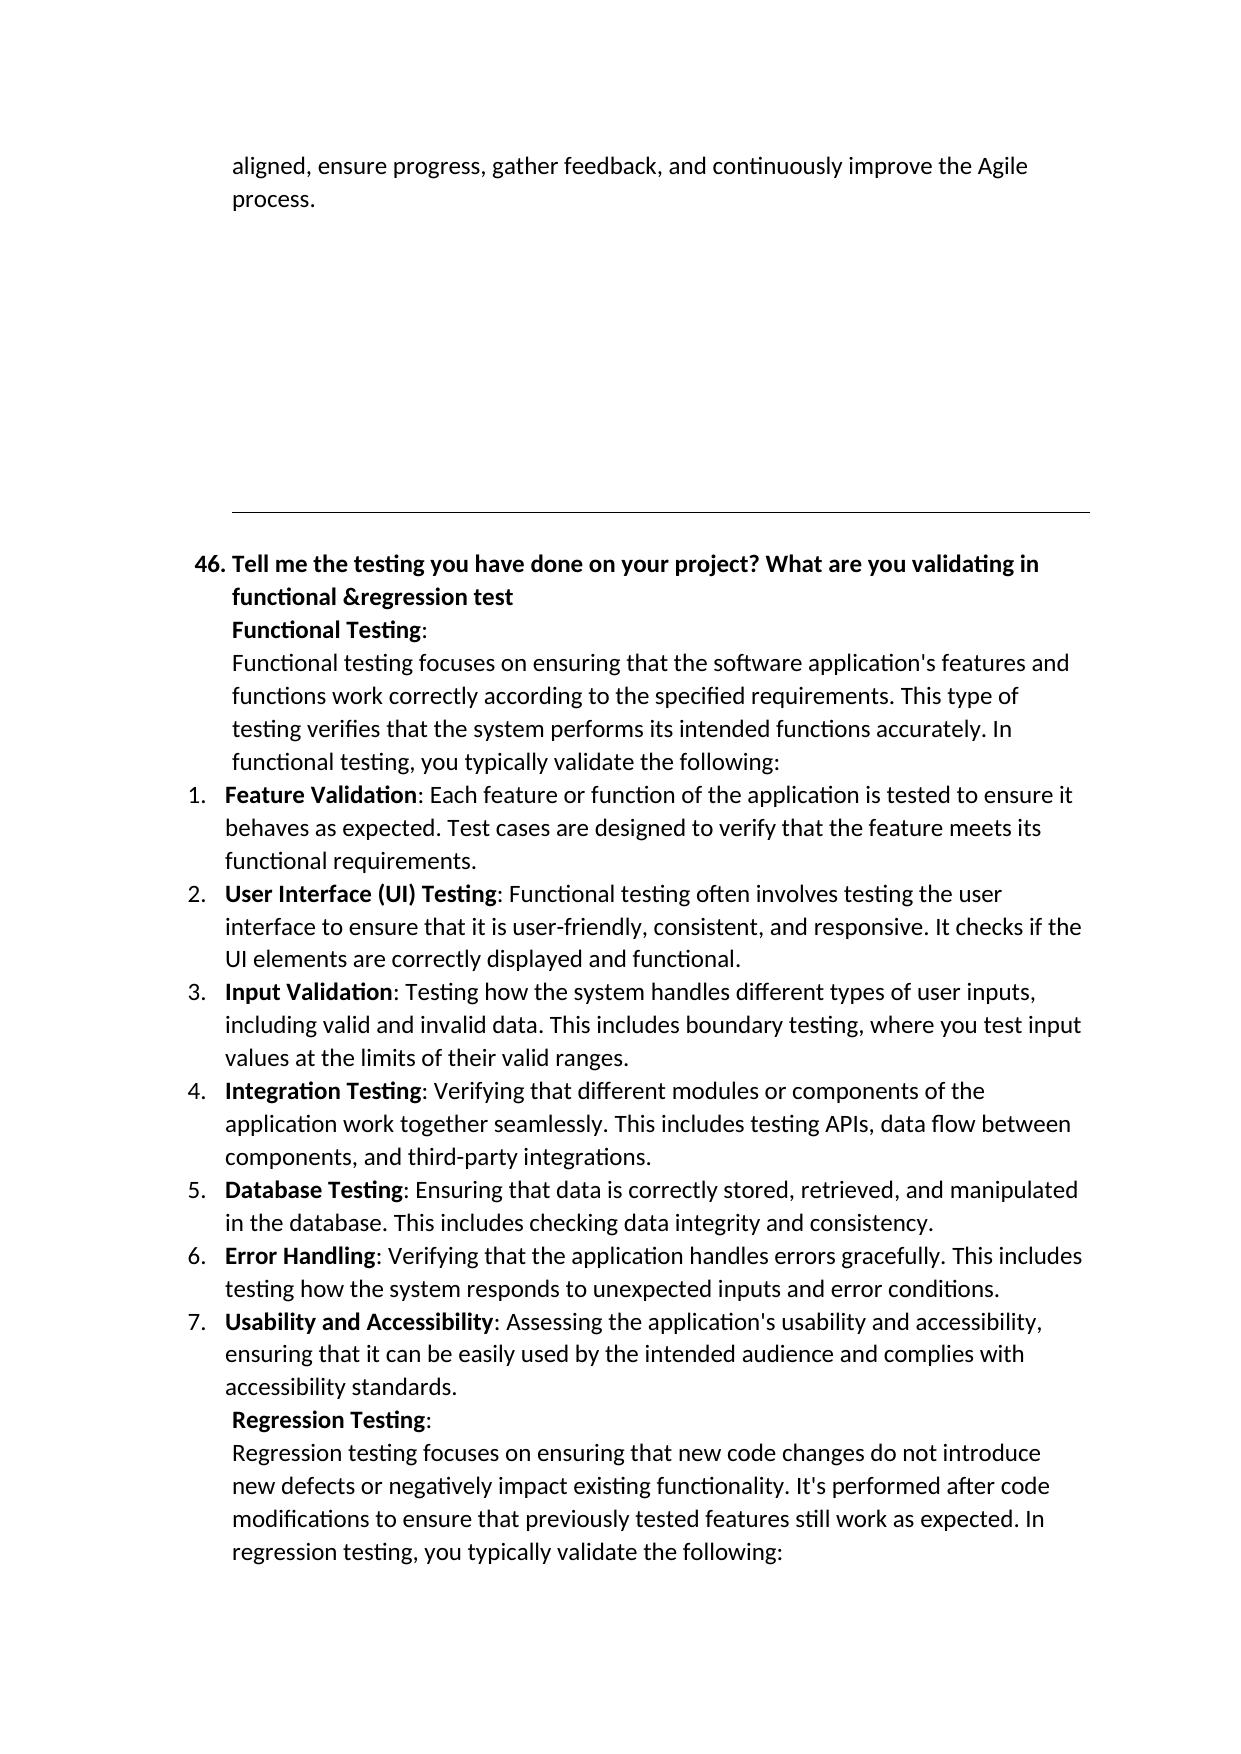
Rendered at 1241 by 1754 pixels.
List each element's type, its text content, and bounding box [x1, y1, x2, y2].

list Integration Testing: Verifying that different modules or components of the application work together seamlessly. This includes testing APIs, data flow between components, and third-party integrations. [187, 1075, 1090, 1172]
list Usability and Accessibility: Assessing the application's usability and accessibility, ensuring that it can be easily used by the intended audience and complies with accessibility standards. [187, 1306, 1090, 1402]
list Regression Testing: [232, 1404, 1090, 1435]
list Tell me the testing you have done on your project? What are you validating in functional &regression test [194, 549, 1090, 612]
list Functional Testing: [232, 614, 1090, 645]
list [232, 150, 1090, 213]
list Database Testing: Ensuring that data is correctly stored, retrieved, and manipulated in the database. This includes checking data integrity and consistency. [187, 1174, 1090, 1237]
list Input Validation: Testing how the system handles different types of user inputs, including valid and invalid data. This includes boundary testing, where you test input values at the limits of their valid ranges. [187, 977, 1090, 1073]
list Regression testing focuses on ensuring that new code changes do not introduce new defects or negatively impact existing functionality. It's performed after code modifications to ensure that previously tested features still work as expected. In regression testing, you typically validate the following: [232, 1437, 1090, 1567]
list User Interface (UI) Testing: Functional testing often involves testing the user interface to ensure that it is user-friendly, consistent, and responsive. It checks if the UI elements are correctly displayed and functional. [187, 878, 1090, 974]
list Error Handling: Verifying that the application handles errors gracefully. This includes testing how the system responds to unexpected inputs and error conditions. [187, 1240, 1090, 1303]
list Feature Validation: Each feature or function of the application is tested to ensure it behaves as expected. Test cases are designed to verify that the feature meets its functional requirements. [187, 779, 1090, 875]
list Functional testing focuses on ensuring that the software application's features and functions work correctly according to the specified requirements. This type of testing verifies that the system performs its intended functions accurately. In functional testing, you typically validate the following: [232, 647, 1090, 777]
